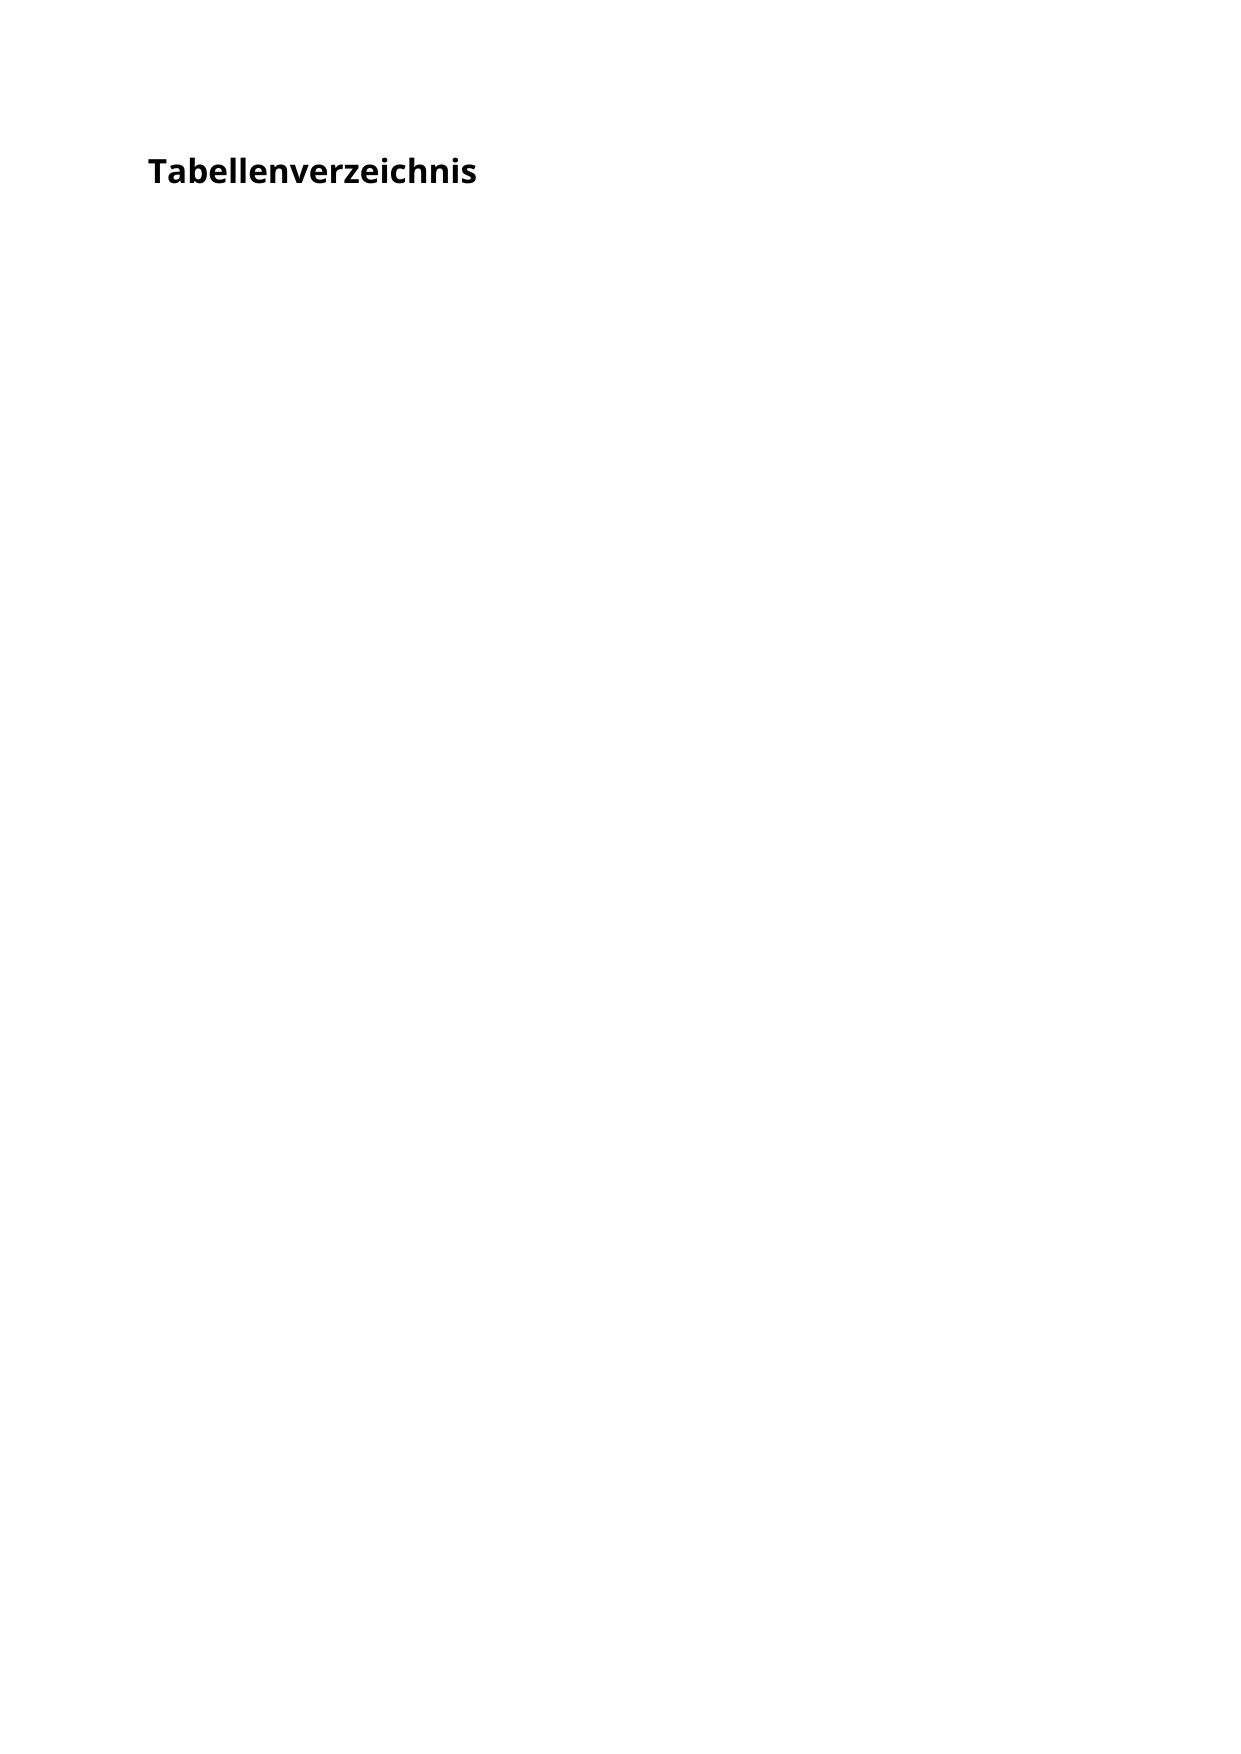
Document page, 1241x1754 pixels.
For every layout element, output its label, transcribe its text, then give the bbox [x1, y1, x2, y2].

text Tabellenverzeichnis [148, 148, 1093, 193]
